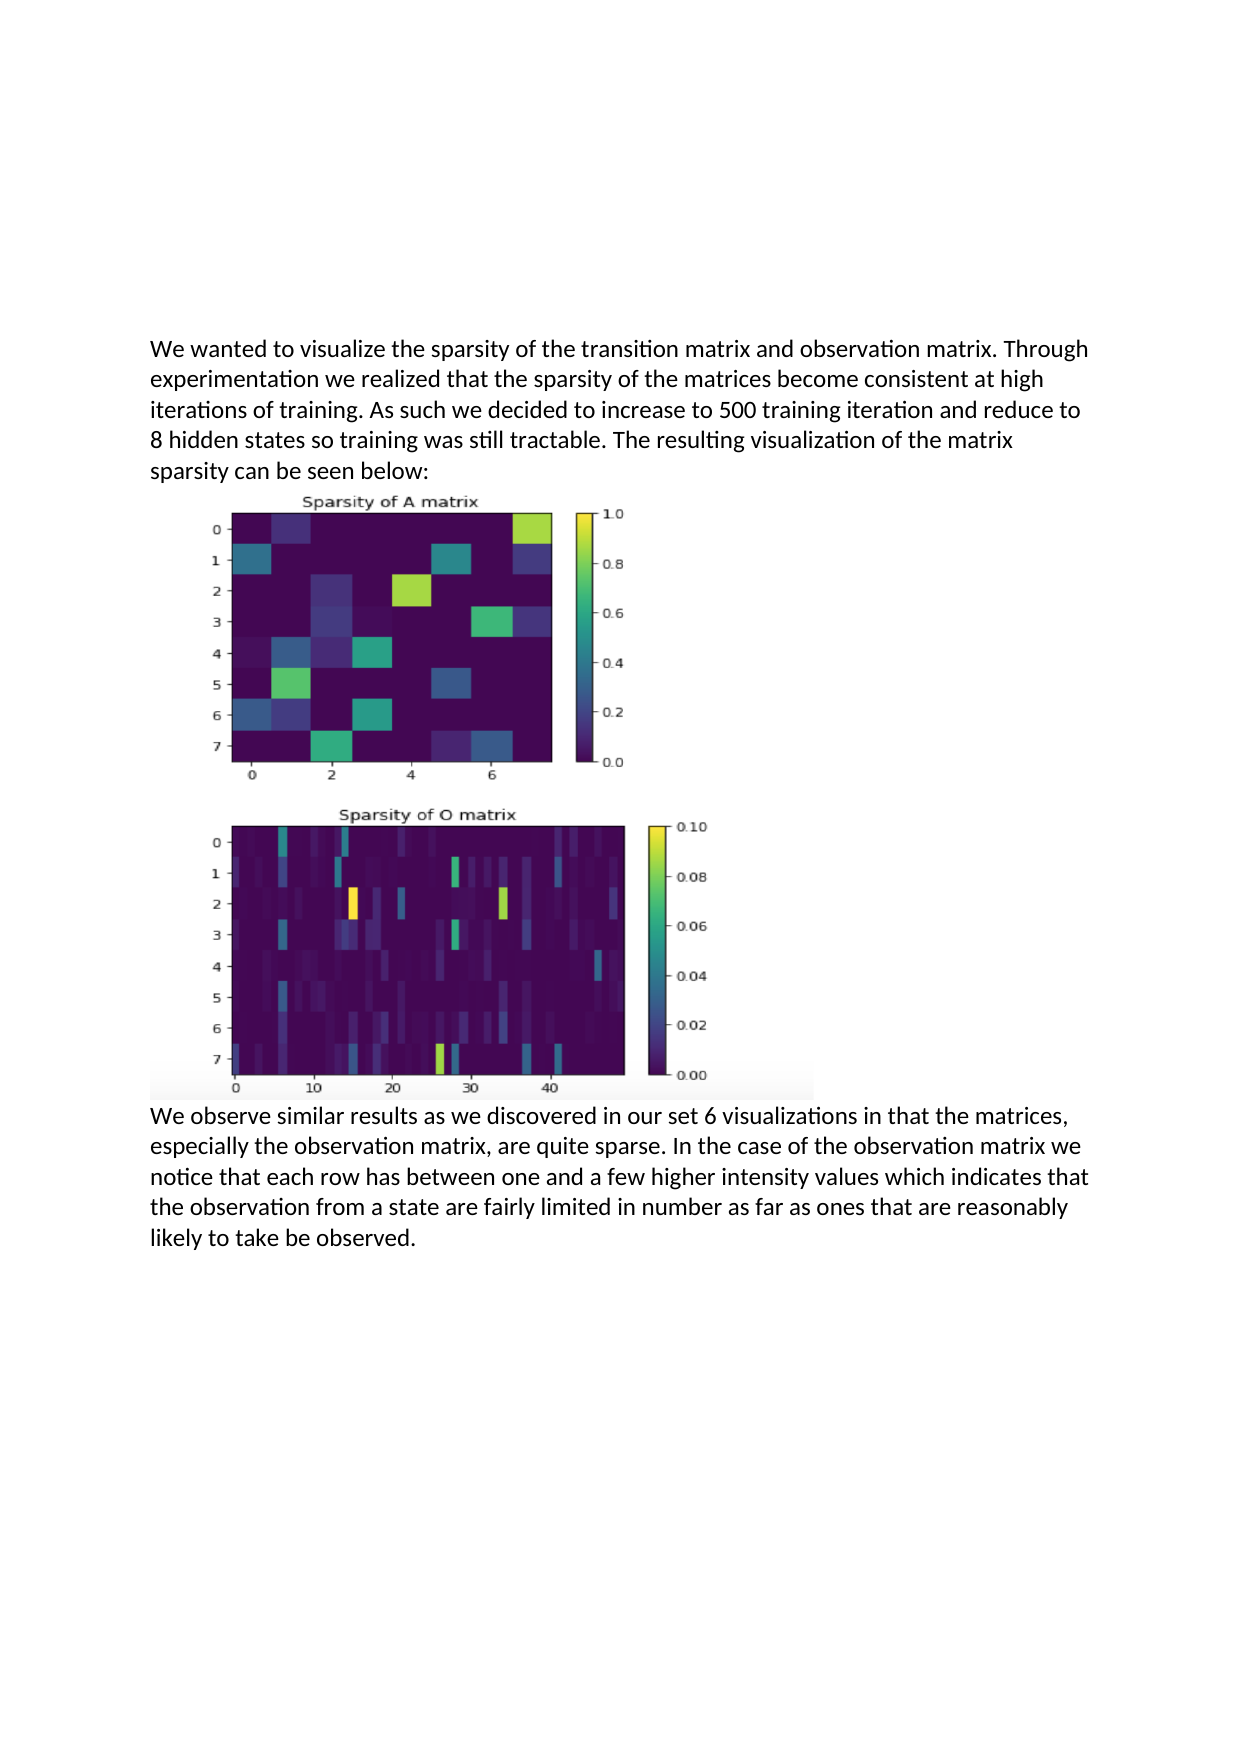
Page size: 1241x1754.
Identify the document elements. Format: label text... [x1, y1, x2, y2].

text We wanted to visualize the sparsity of the transition matrix and observation matrix. Through experimentation we realized that the sparsity of the matrices become consistent at high iterations of training. As such we decided to increase to 500 training iteration and reduce to 8 hidden states so training was still tractable. The resulting visualization of the matrix sparsity can be seen below: [150, 333, 1090, 486]
text We observe similar results as we discovered in our set 6 visualizations in that the matrices, especially the observation matrix, are quite sparse. In the case of the observation matrix we notice that each row has between one and a few higher intensity values which indicates that the observation from a state are fairly limited in number as far as ones that are reasonably likely to take be observed. [150, 1100, 1090, 1252]
picture [150, 485, 814, 1100]
